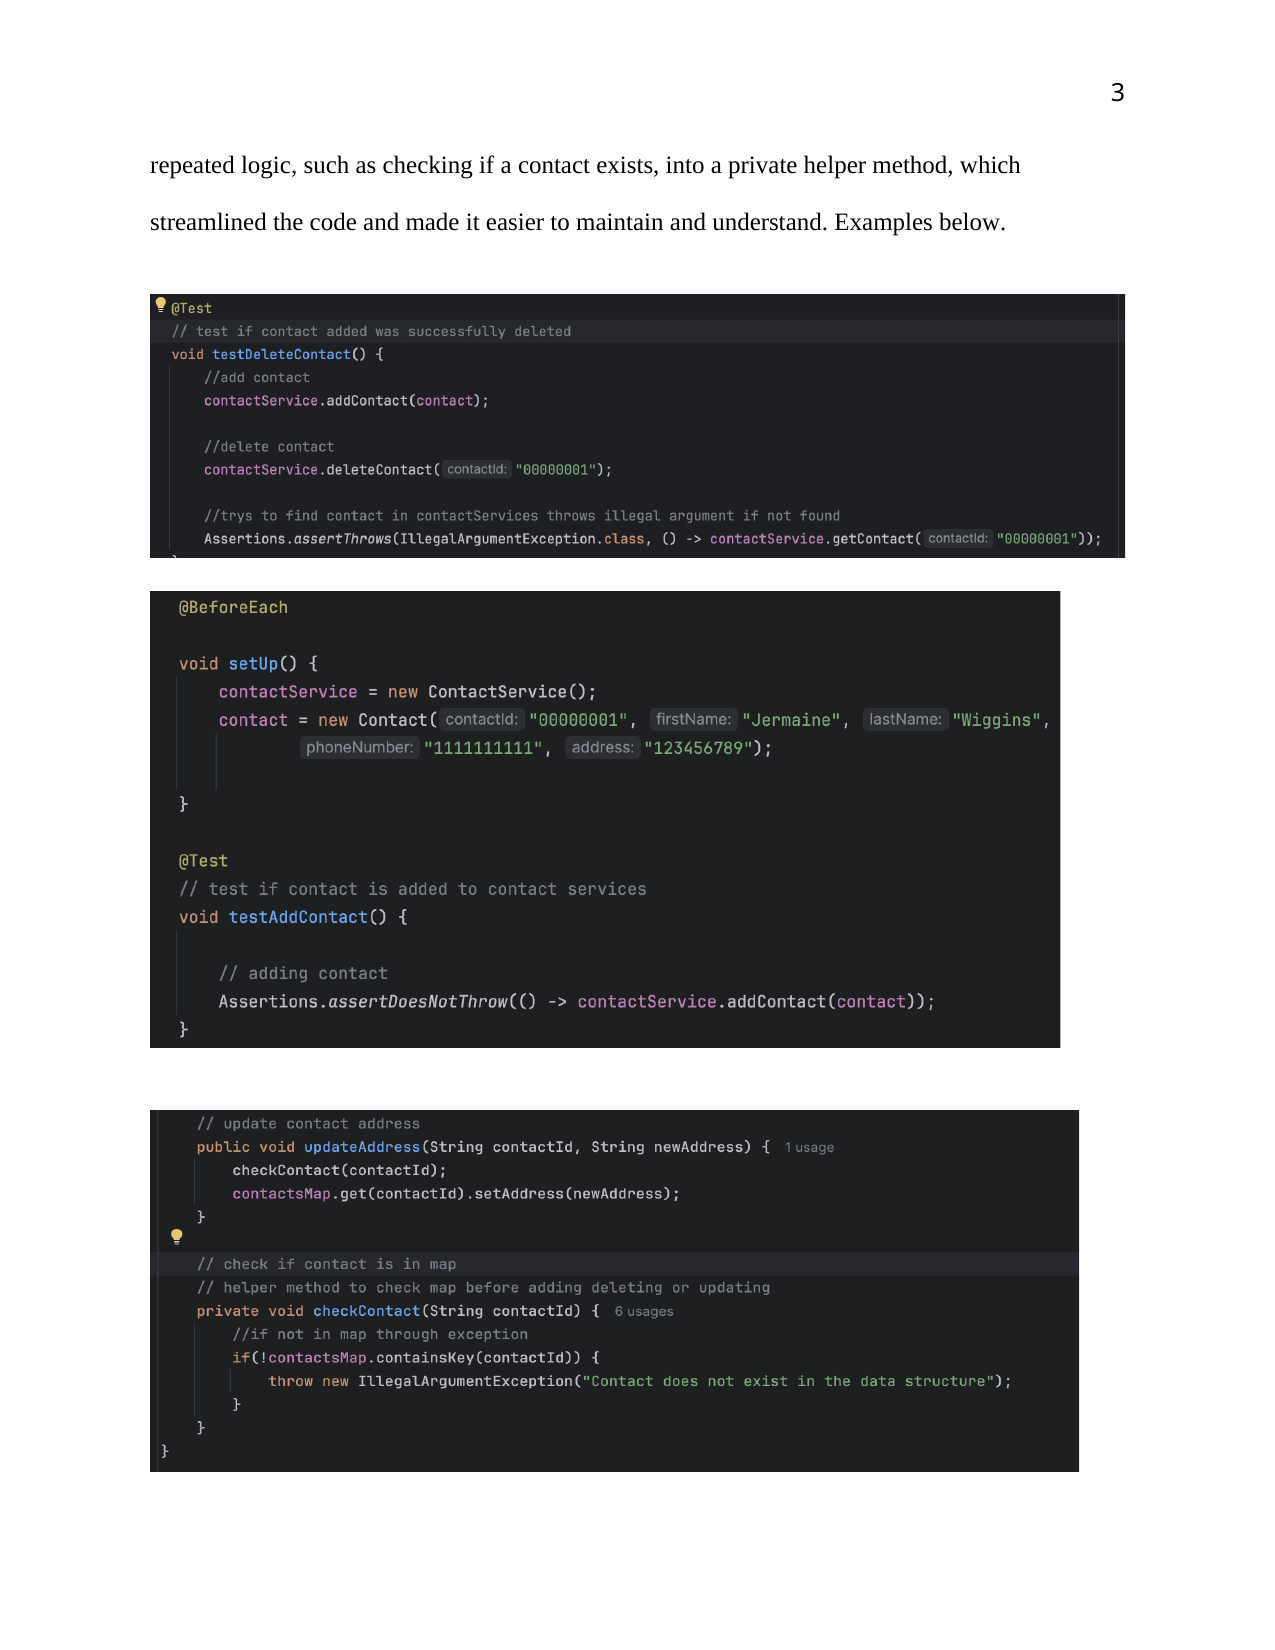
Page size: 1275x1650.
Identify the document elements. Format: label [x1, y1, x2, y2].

picture [150, 294, 1125, 558]
text [150, 150, 1125, 236]
picture [150, 591, 1061, 1048]
picture [150, 1110, 1080, 1472]
